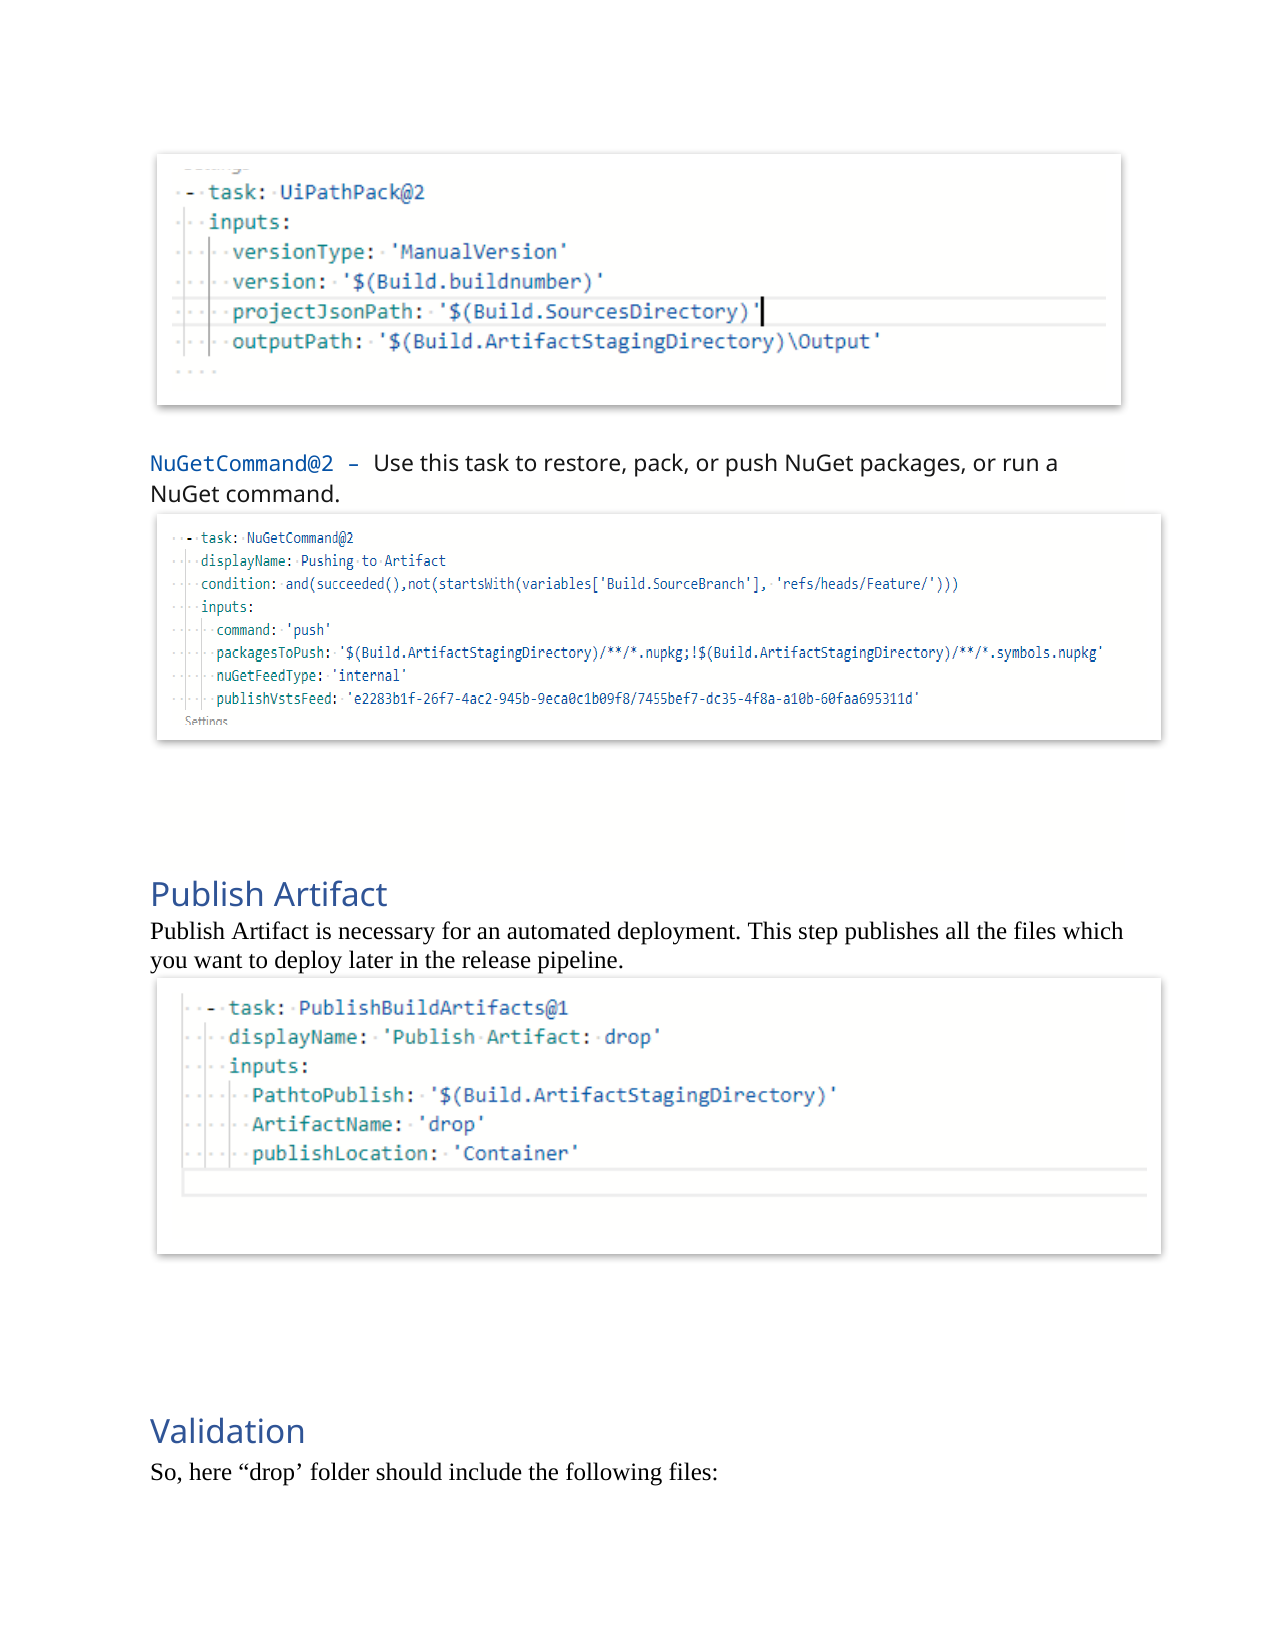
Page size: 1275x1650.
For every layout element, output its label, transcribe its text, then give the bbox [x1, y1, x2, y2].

picture [172, 169, 1106, 391]
text NuGetCommand@2 – Use this task to restore, pack, or push NuGet packages, or run a NuGet command. [150, 447, 1125, 509]
subtitle Validation [150, 1408, 1125, 1454]
text Publish Artifact is necessary for an automated deployment. This step publishes all the files which you want to deploy later in the release pipeline. [150, 916, 1125, 974]
text Publish Artifact [150, 871, 1125, 916]
picture [172, 528, 1147, 725]
picture [172, 992, 1147, 1239]
text So, here “drop’ folder should include the following files: [150, 1457, 1125, 1486]
